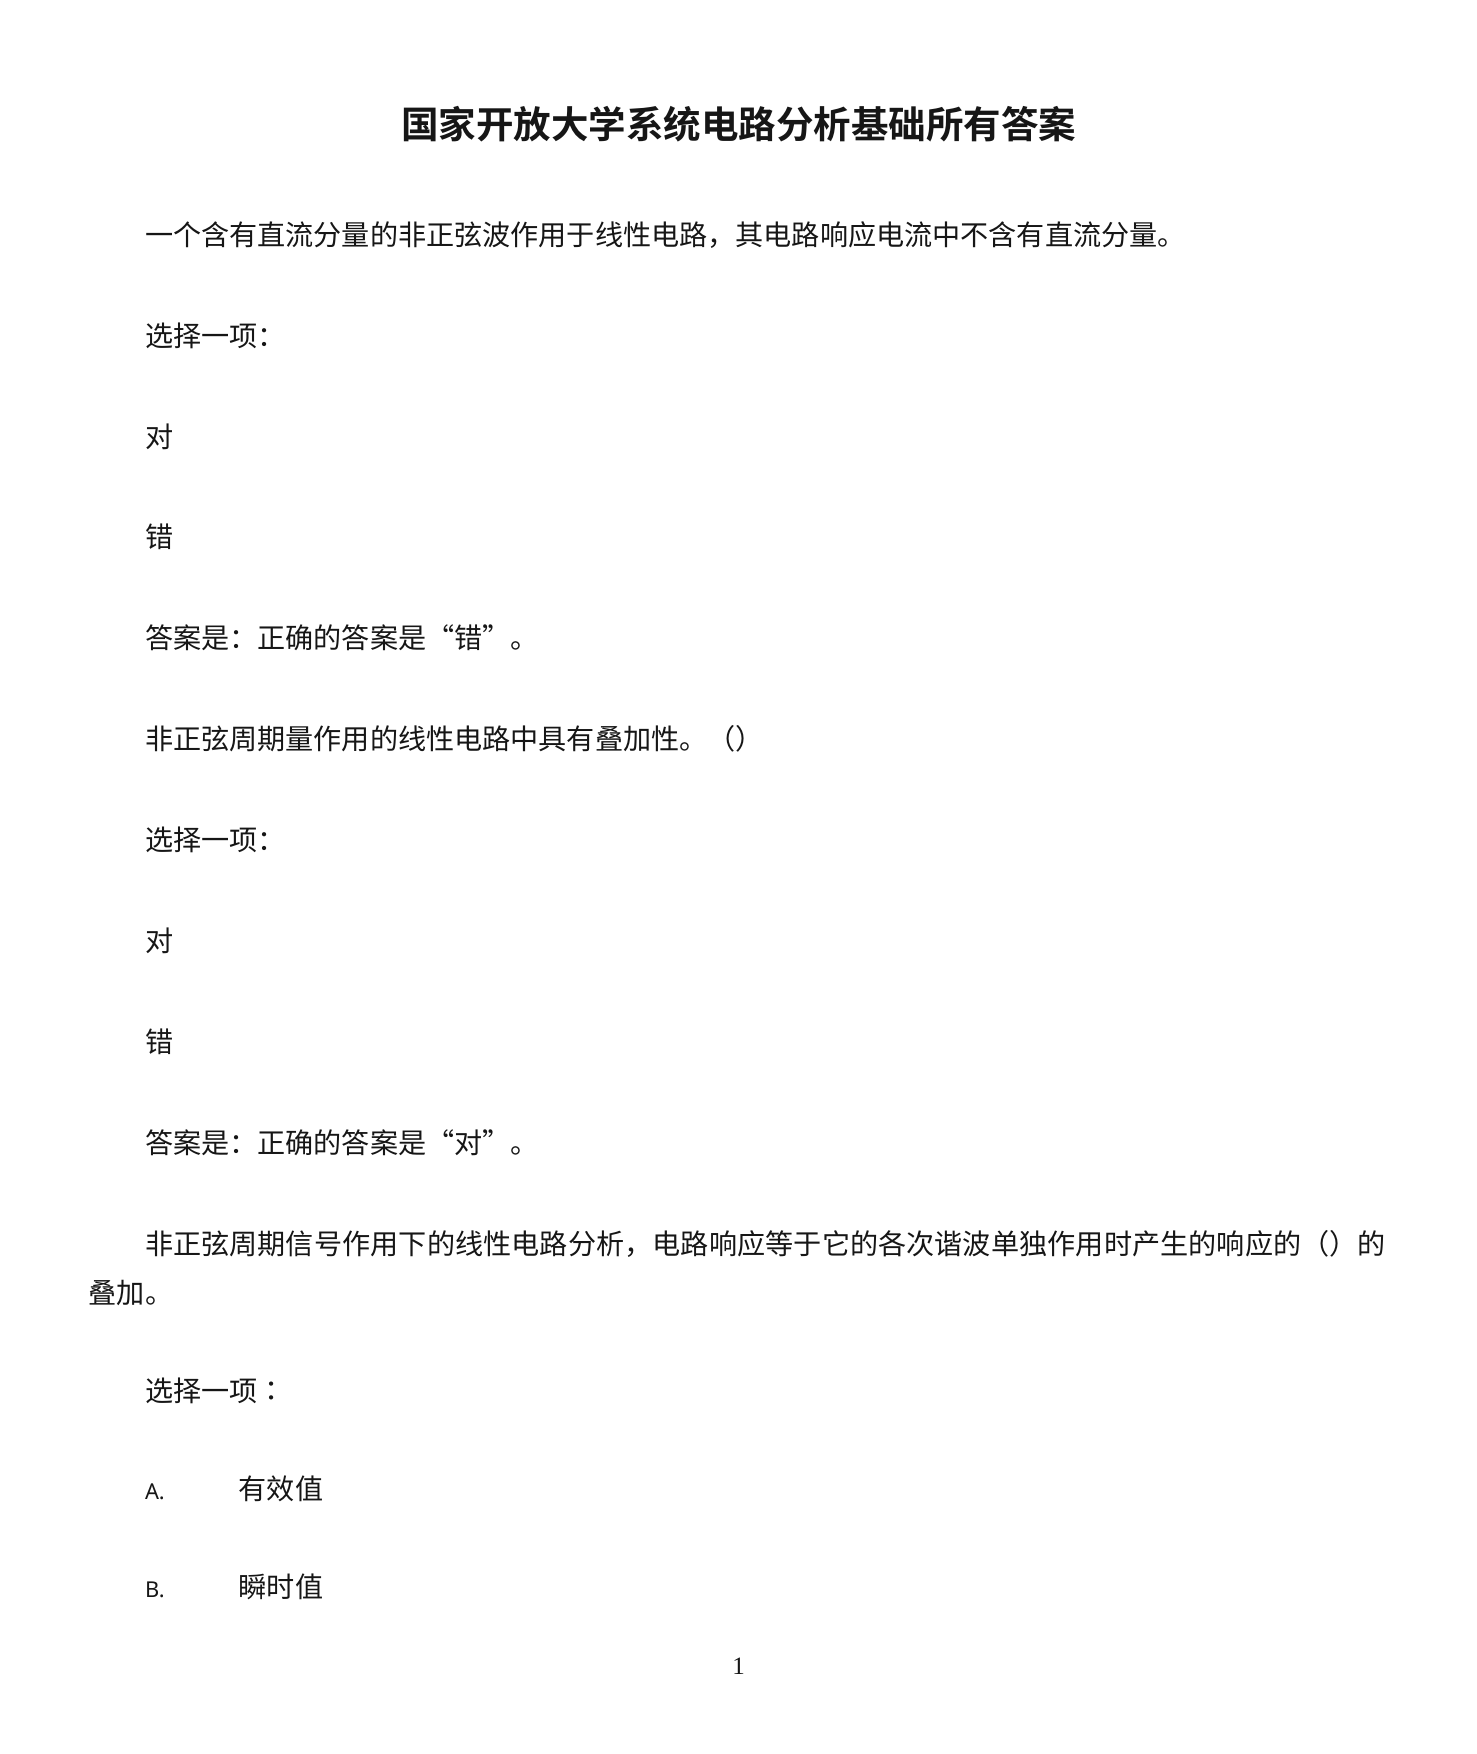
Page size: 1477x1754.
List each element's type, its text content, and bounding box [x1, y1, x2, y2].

text 选择一项： [88, 1372, 1388, 1410]
text 非正弦周期信号作用下的线性电路分析，电路响应等于它的各次谐波单独作用时产生的响应的（）的叠加。 [88, 1222, 1388, 1311]
text 对 [88, 414, 1388, 455]
text 选择一项： [88, 818, 1388, 859]
text 错 [88, 1020, 1388, 1061]
text 非正弦周期量作用的线性电路中具有叠加性。（） [88, 717, 1388, 758]
text 国家开放大学系统电路分析基础所有答案 [88, 95, 1388, 149]
text 答案是：正确的答案是“错”。 [88, 616, 1388, 657]
text 对 [88, 919, 1388, 960]
list 有效值 [88, 1470, 1388, 1508]
text 选择一项： [88, 313, 1388, 354]
text 答案是：正确的答案是“对”。 [88, 1121, 1388, 1162]
text 错 [88, 515, 1388, 556]
text 一个含有直流分量的非正弦波作用于线性电路，其电路响应电流中不含有直流分量。 [88, 212, 1388, 253]
list 瞬时值 [88, 1568, 1388, 1606]
